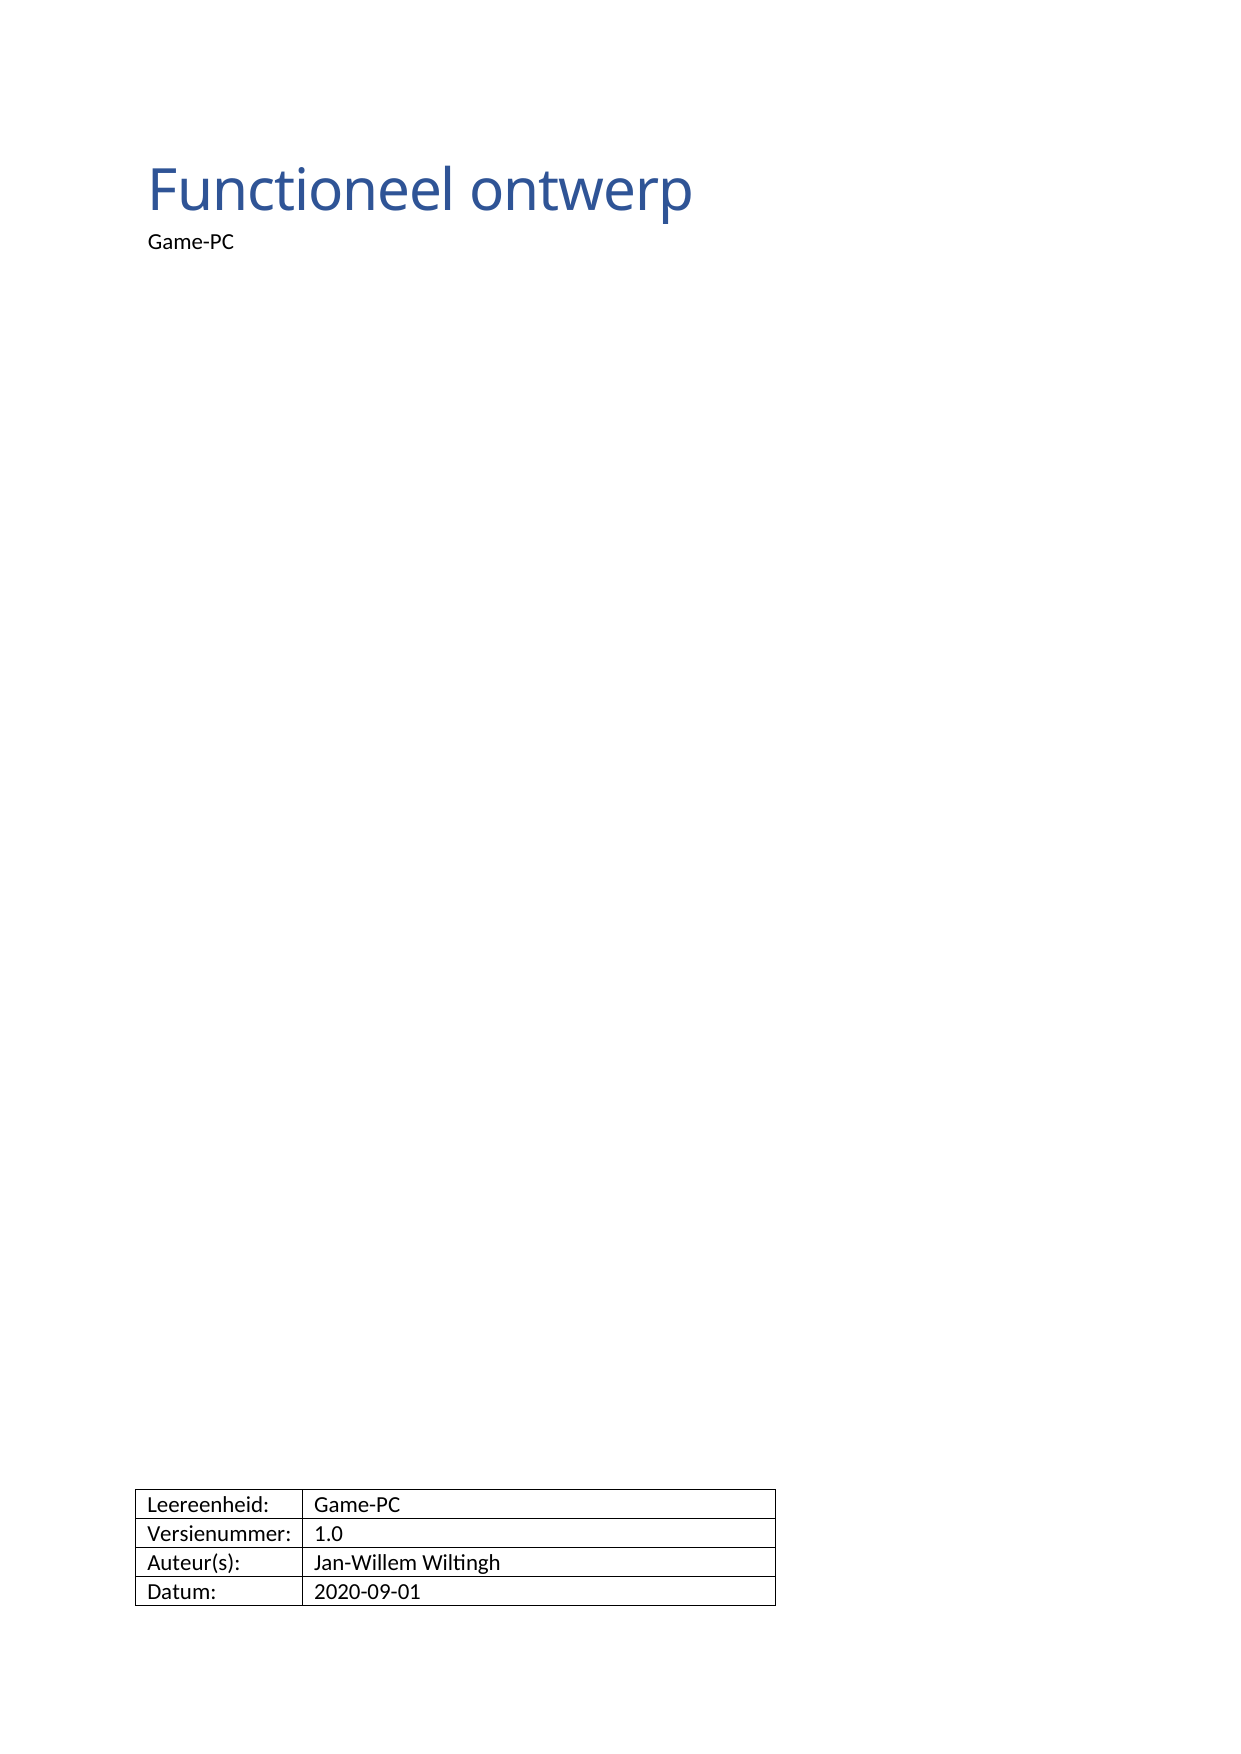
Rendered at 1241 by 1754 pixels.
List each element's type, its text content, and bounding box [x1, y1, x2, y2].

table_cell Datum: [136, 1577, 302, 1605]
table_cell [303, 1577, 775, 1605]
table_header Leereenheid: [136, 1490, 302, 1518]
table_cell Auteur(s): [136, 1548, 302, 1576]
table_cell [303, 1548, 775, 1576]
table_cell [303, 1519, 775, 1547]
table_header [303, 1490, 775, 1518]
title Functioneel ontwerp [148, 148, 1093, 227]
table_cell Versienummer: [136, 1519, 302, 1547]
